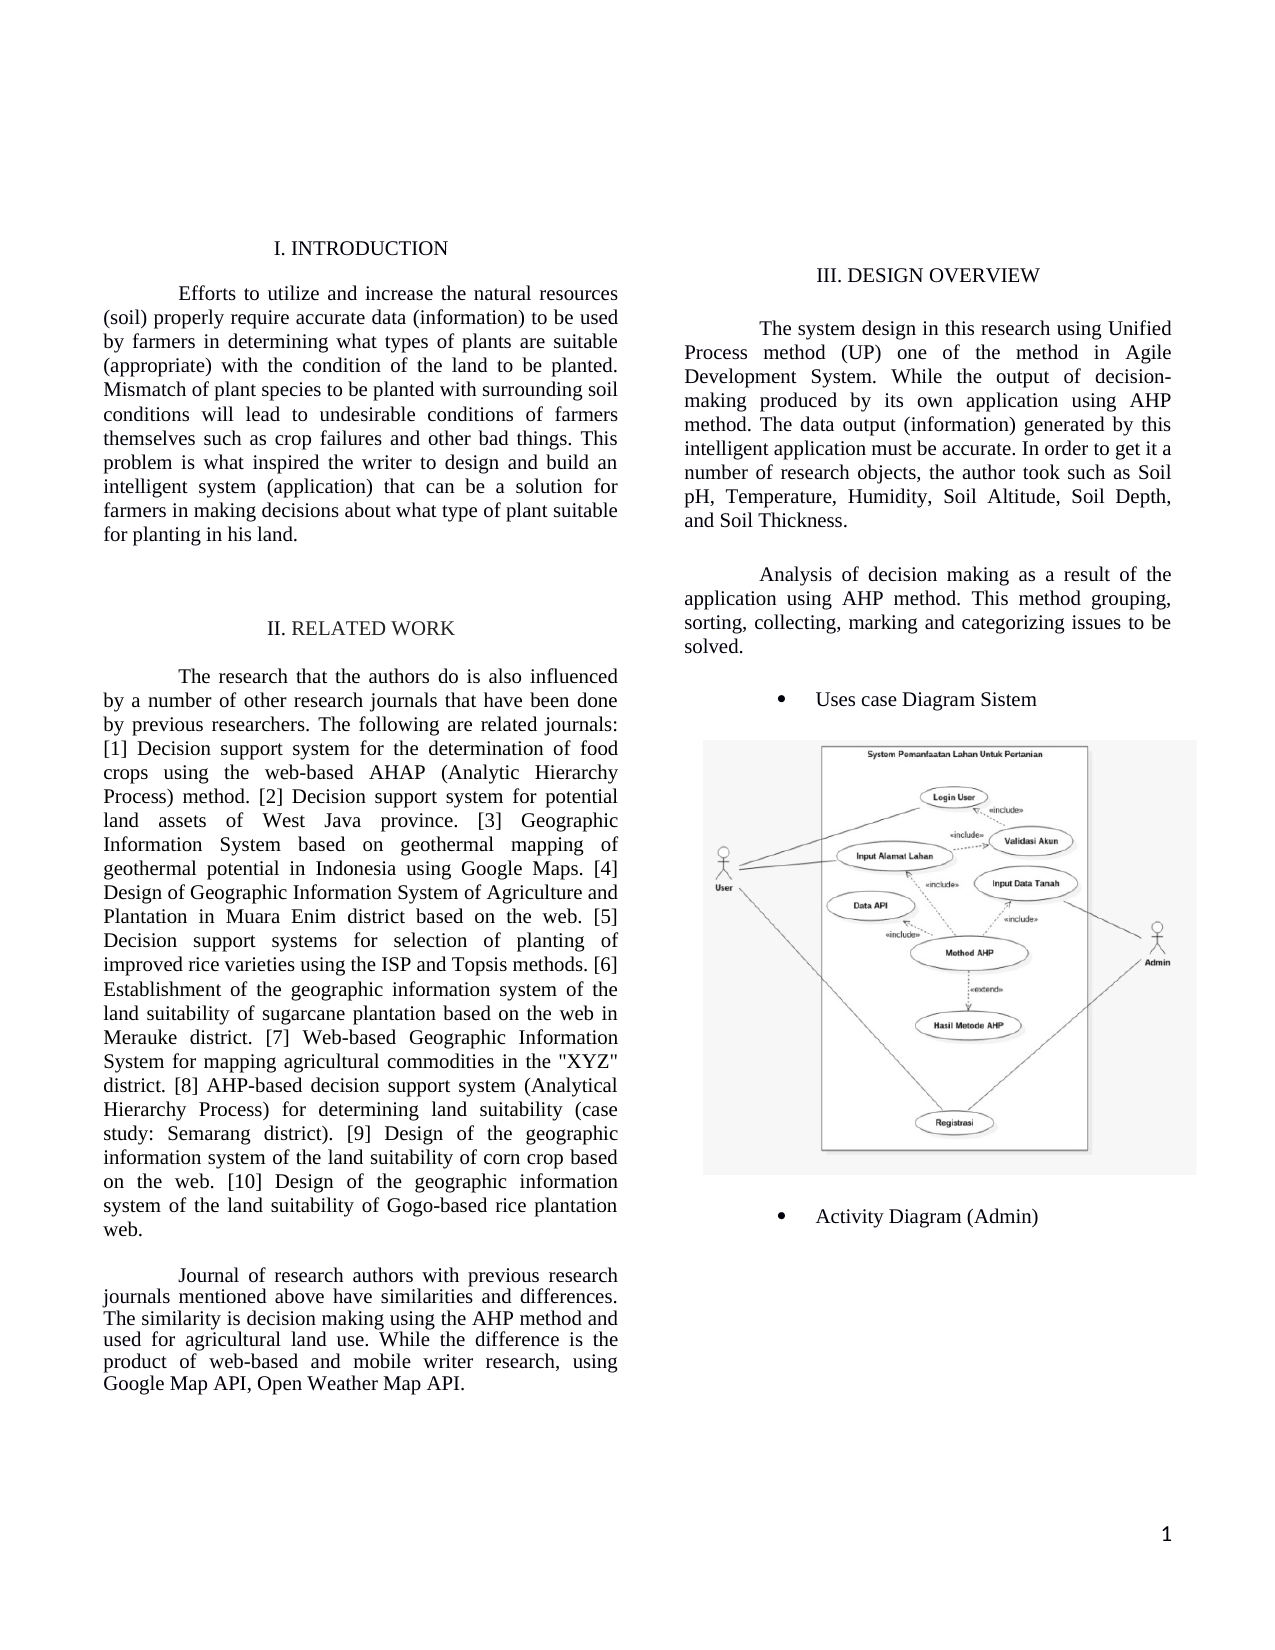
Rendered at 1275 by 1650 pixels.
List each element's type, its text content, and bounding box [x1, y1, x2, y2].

list Uses case Diagram Sistem [778, 687, 1172, 711]
picture [702, 740, 1197, 1175]
text Efforts to utilize and increase the natural resources (soil) properly require accurate data (information) to be used by farmers in determining what types of plants are suitable (appropriate) with the condition of the land to be planted. Mismatch of plant species to be planted with surrounding soil conditions will lead to undesirable conditions of farmers themselves such as crop failures and other bad things. This problem is what inspired the writer to design and build an intelligent system (application) that can be a solution for farmers in making decisions about what type of plant suitable for planting in his land. [103, 281, 619, 546]
text The research that the authors do is also influenced by a number of other research journals that have been done by previous researchers. The following are related journals: [1] Decision support system for the determination of food crops using the web-based AHAP (Analytic Hierarchy Process) method. [2] Decision support system for potential land assets of West Java province. [3] Geographic Information System based on geothermal mapping of geothermal potential in Indonesia using Google Maps. [4] Design of Geographic Information System of Agriculture and Plantation in Muara Enim district based on the web. [5] Decision support systems for selection of planting of improved rice varieties using the ISP and Topsis methods. [6] Establishment of the geographic information system of the land suitability of sugarcane plantation based on the web in Merauke district. [7] Web-based Geographic Information System for mapping agricultural commodities in the "XYZ" district. [8] AHP-based decision support system (Analytical Hierarchy Process) for determining land suitability (case study: Semarang district). [9] Design of the geographic information system of the land suitability of corn crop based on the web. [10] Design of the geographic information system of the land suitability of Gogo-based rice plantation web. [103, 664, 619, 1241]
text III. DESIGN OVERVIEW [684, 263, 1172, 287]
text Analysis of decision making as a result of the application using AHP method. This method grouping, sorting, collecting, marking and categorizing issues to be solved. [684, 562, 1172, 658]
text I. INTRODUCTION [103, 236, 619, 260]
text Journal of research authors with previous research journals mentioned above have similarities and differences. The similarity is decision making using the AHP method and used for agricultural land use. While the difference is the product of web-based and mobile writer research, using Google Map API, Open Weather Map API. [103, 1265, 619, 1395]
list Activity Diagram (Admin) [778, 1204, 1172, 1228]
text The system design in this research using Unified Process method (UP) one of the method in Agile Development System. While the output of decision-making produced by its own application using AHP method. The data output (information) generated by this intelligent application must be accurate. In order to get it a number of research objects, the author took such as Soil pH, Temperature, Humidity, Soil Altitude, Soil Depth, and Soil Thickness. [684, 316, 1172, 532]
text II. RELATED WORK [103, 616, 619, 639]
